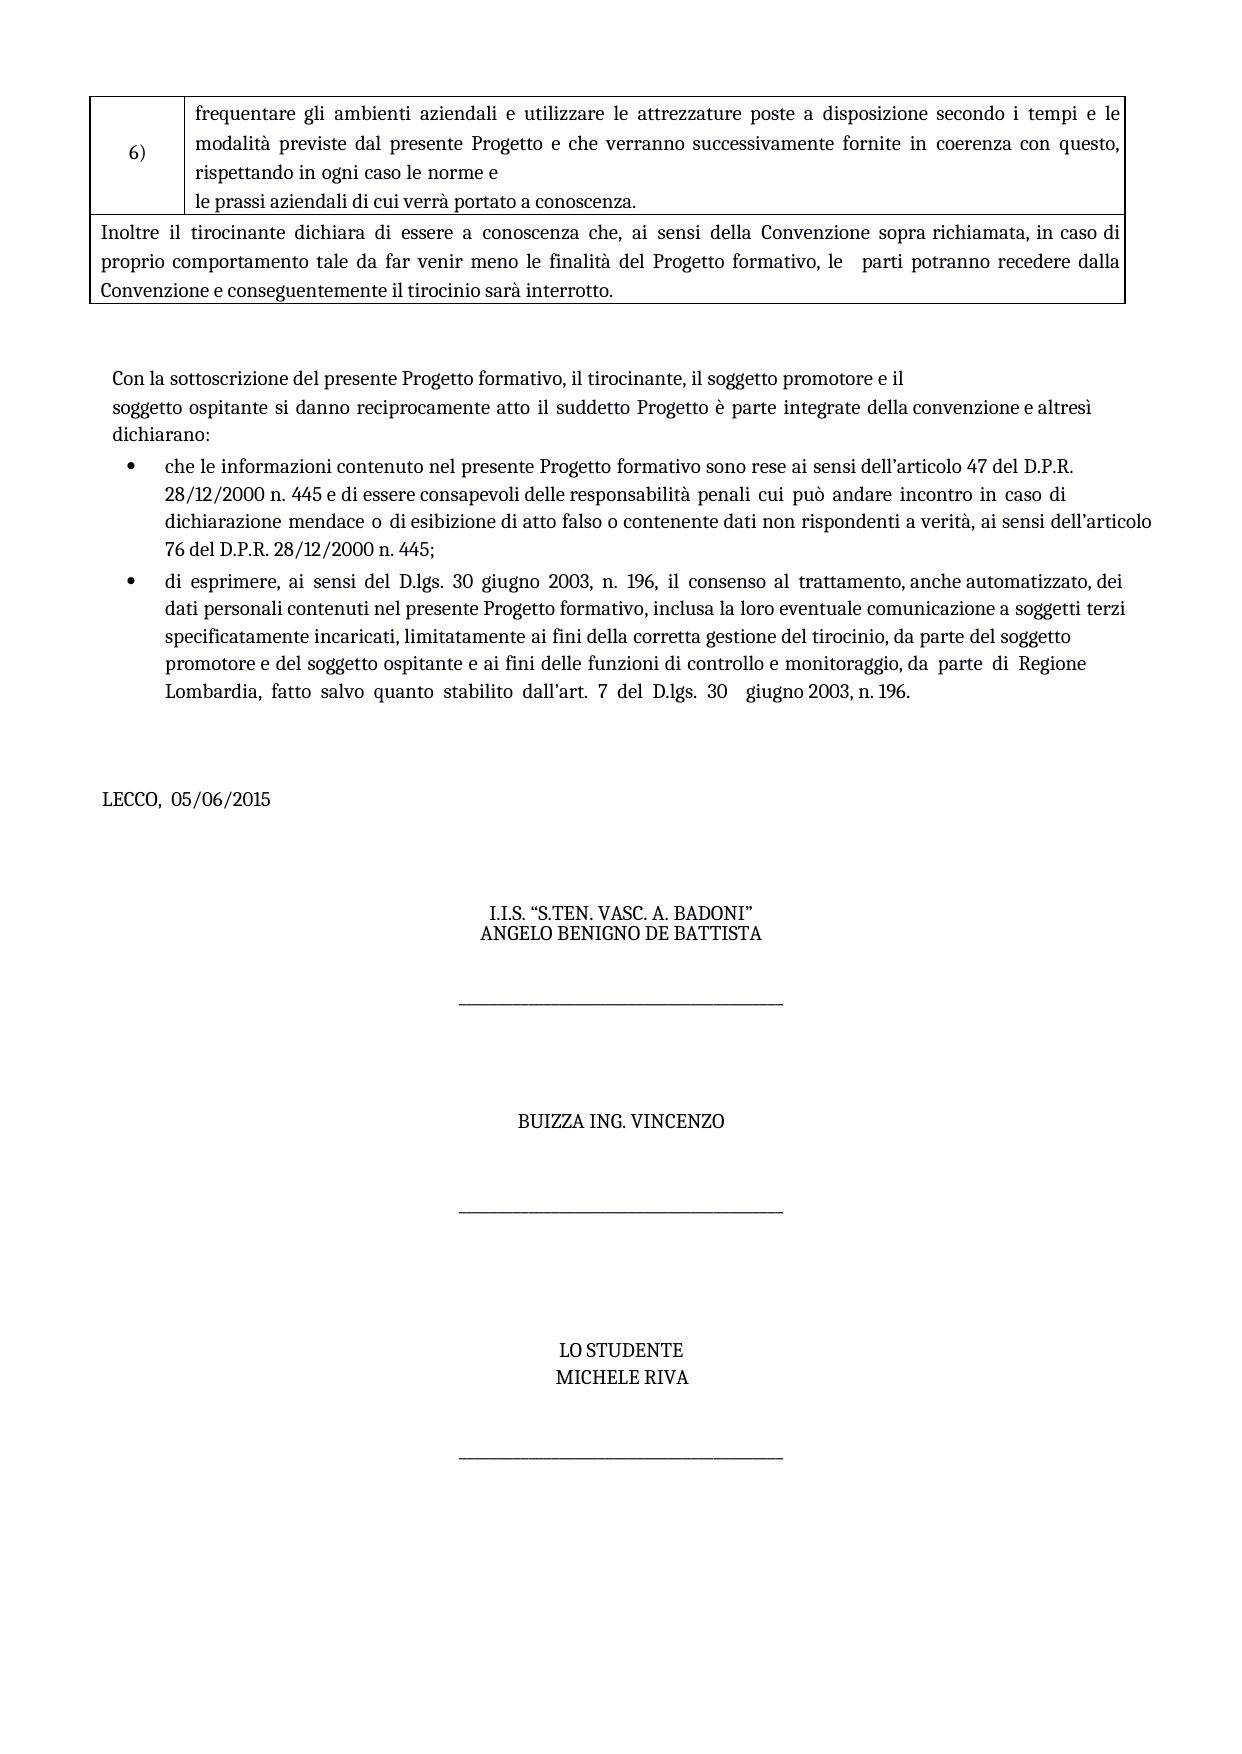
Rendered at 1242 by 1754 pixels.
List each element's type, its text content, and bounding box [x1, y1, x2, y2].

text ANGELO BENIGNO DE BATTISTA [90, 924, 1152, 945]
text __________________________________________ [90, 1441, 1152, 1461]
text Con la sottoscrizione del presente Progetto formativo, il tirocinante, il soggetto promotore e il [112, 362, 1154, 391]
table_cell Inoltre il tirocinante dichiara di essere a conoscenza che, ai sensi della Convenzione sopra richiamata, in caso di proprio comportamento tale da far venir meno le finalità del Progetto formativo, le parti potranno recedere dalla Convenzione e conseguentemente il tirocinio sarà interrotto. [91, 215, 1124, 303]
table_cell frequentare gli ambienti aziendali e utilizzare le attrezzature poste a disposizione secondo i tempi e le modalità previste dal presente Progetto e che verranno successivamente fornite in coerenza con questo, rispettando in ogni caso le norme e le prassi aziendali di cui verrà portato a conoscenza. [185, 97, 1124, 214]
text I.I.S. “S.TEN. VASC. A. BADONI” [90, 903, 1152, 924]
list di esprimere, ai sensi del D.lgs. 30 giugno 2003, n. 196, il consenso al trattamento, anche automatizzato, dei dati personali contenuti nel presente Progetto formativo, inclusa la loro eventuale comunicazione a soggetti terzi specificatamente incaricati, limitatamente ai fini della corretta gestione del tirocinio, da parte del soggetto promotore e del soggetto ospitante e ai fini delle funzioni di controllo e monitoraggio, da parte di Regione Lombardia, fatto salvo quanto stabilito dall’art. 7 del D.lgs. 30 giugno 2003, n. 196. [127, 569, 1152, 703]
table_cell 6) [91, 97, 184, 214]
text BUIZZA ING. VINCENZO [90, 1112, 1152, 1132]
text __________________________________________ [90, 987, 1152, 1007]
text __________________________________________ [90, 1195, 1152, 1216]
text LECCO, 05/06/2015 [102, 784, 1154, 812]
text MICHELE RIVA [90, 1362, 1154, 1391]
text soggetto ospitante si danno reciprocamente atto il suddetto Progetto è parte integrate della convenzione e altresì dichiarano: [112, 396, 1136, 447]
list che le informazioni contenuto nel presente Progetto formativo sono rese ai sensi dell’articolo 47 del D.P.R. 28/12/2000 n. 445 e di essere consapevoli delle responsabilità penali cui può andare incontro in caso di dichiarazione mendace o di esibizione di atto falso o contenente dati non rispondenti a verità, ai sensi dell’articolo 76 del D.P.R. 28/12/2000 n. 445; [127, 455, 1152, 561]
text LO STUDENTE [90, 1341, 1152, 1362]
